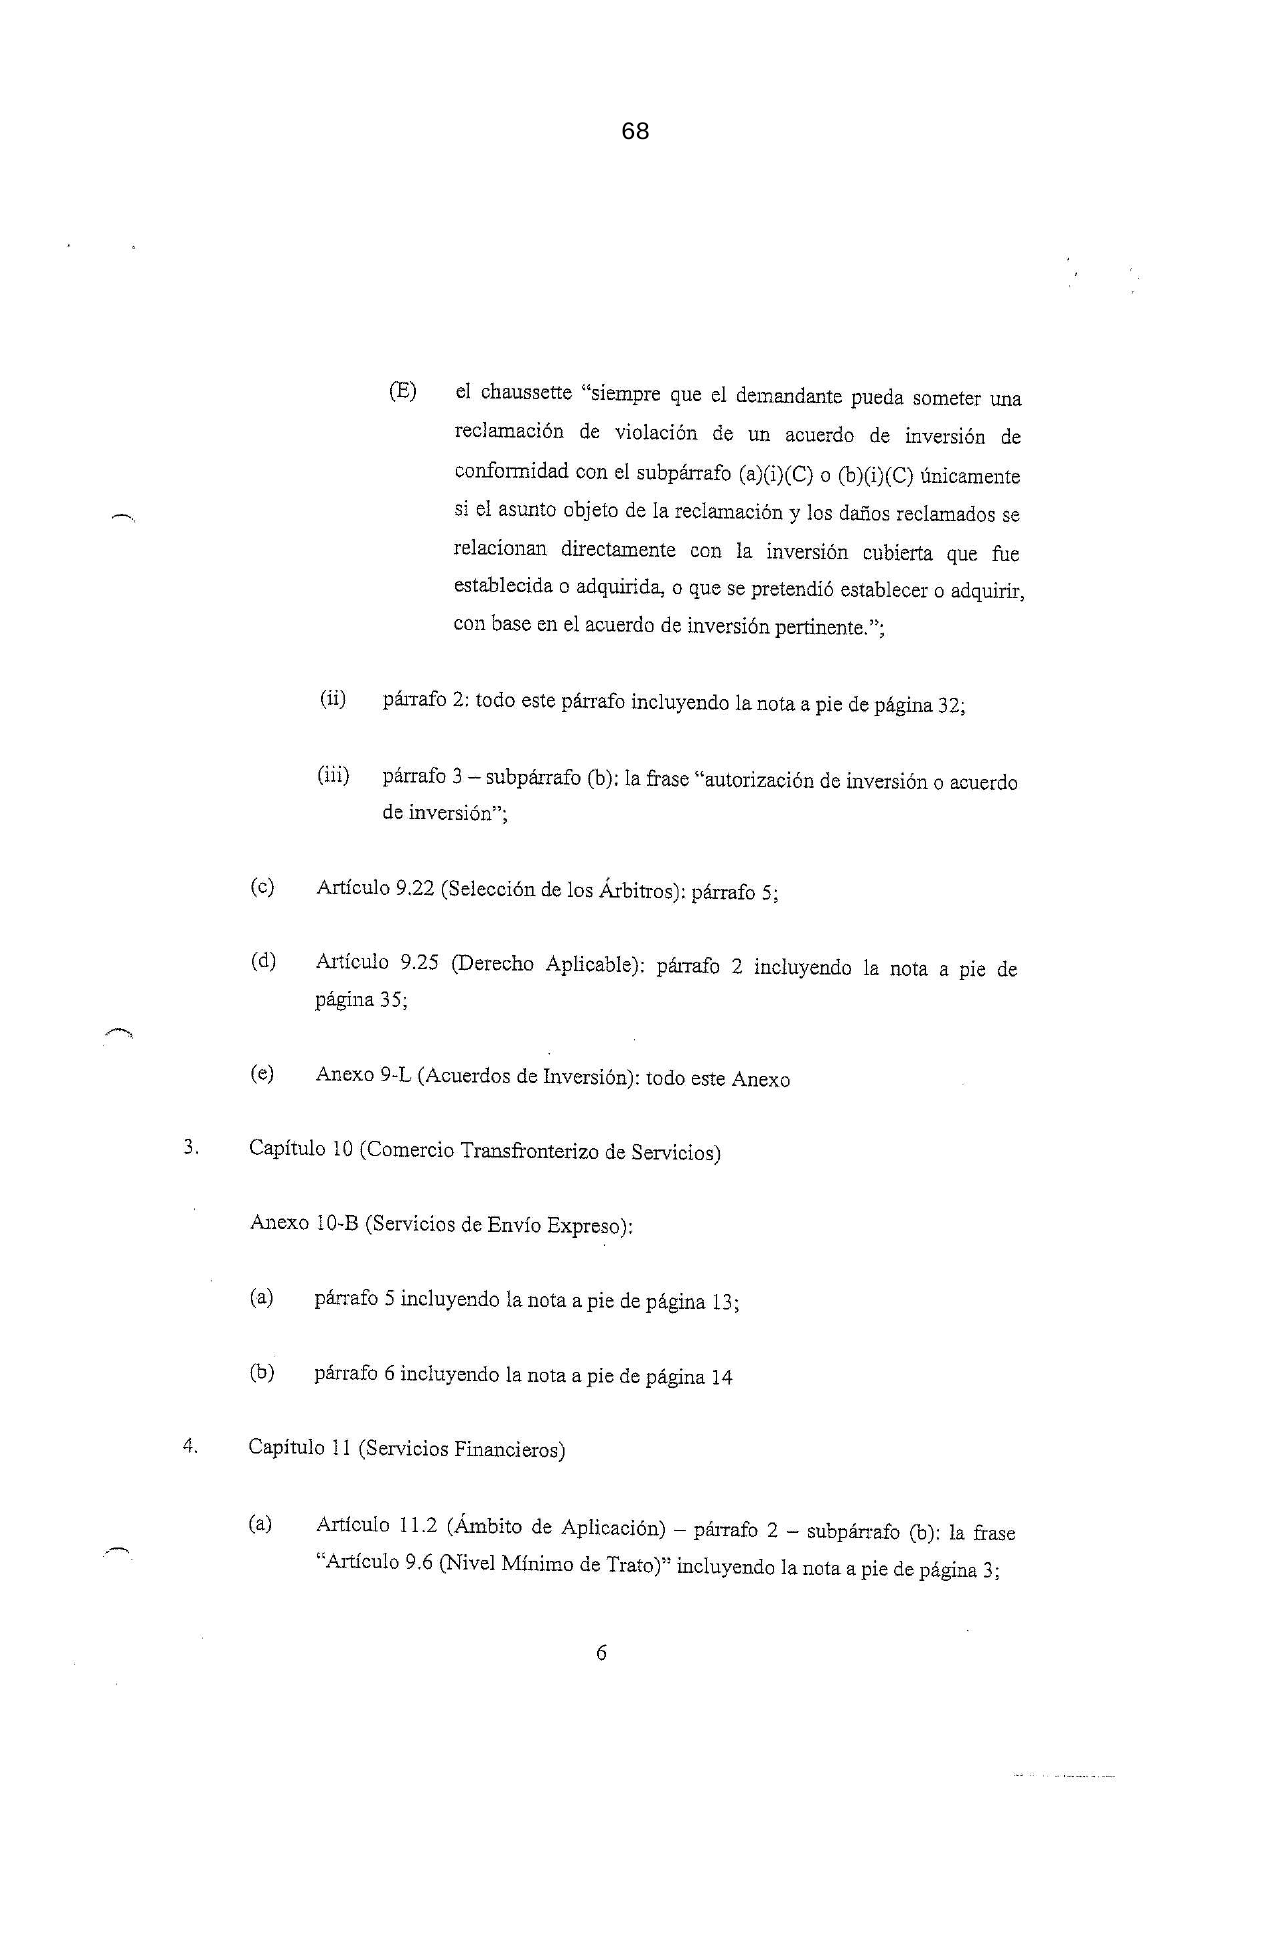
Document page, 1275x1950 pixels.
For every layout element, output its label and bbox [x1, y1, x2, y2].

picture [44, 221, 1172, 1803]
